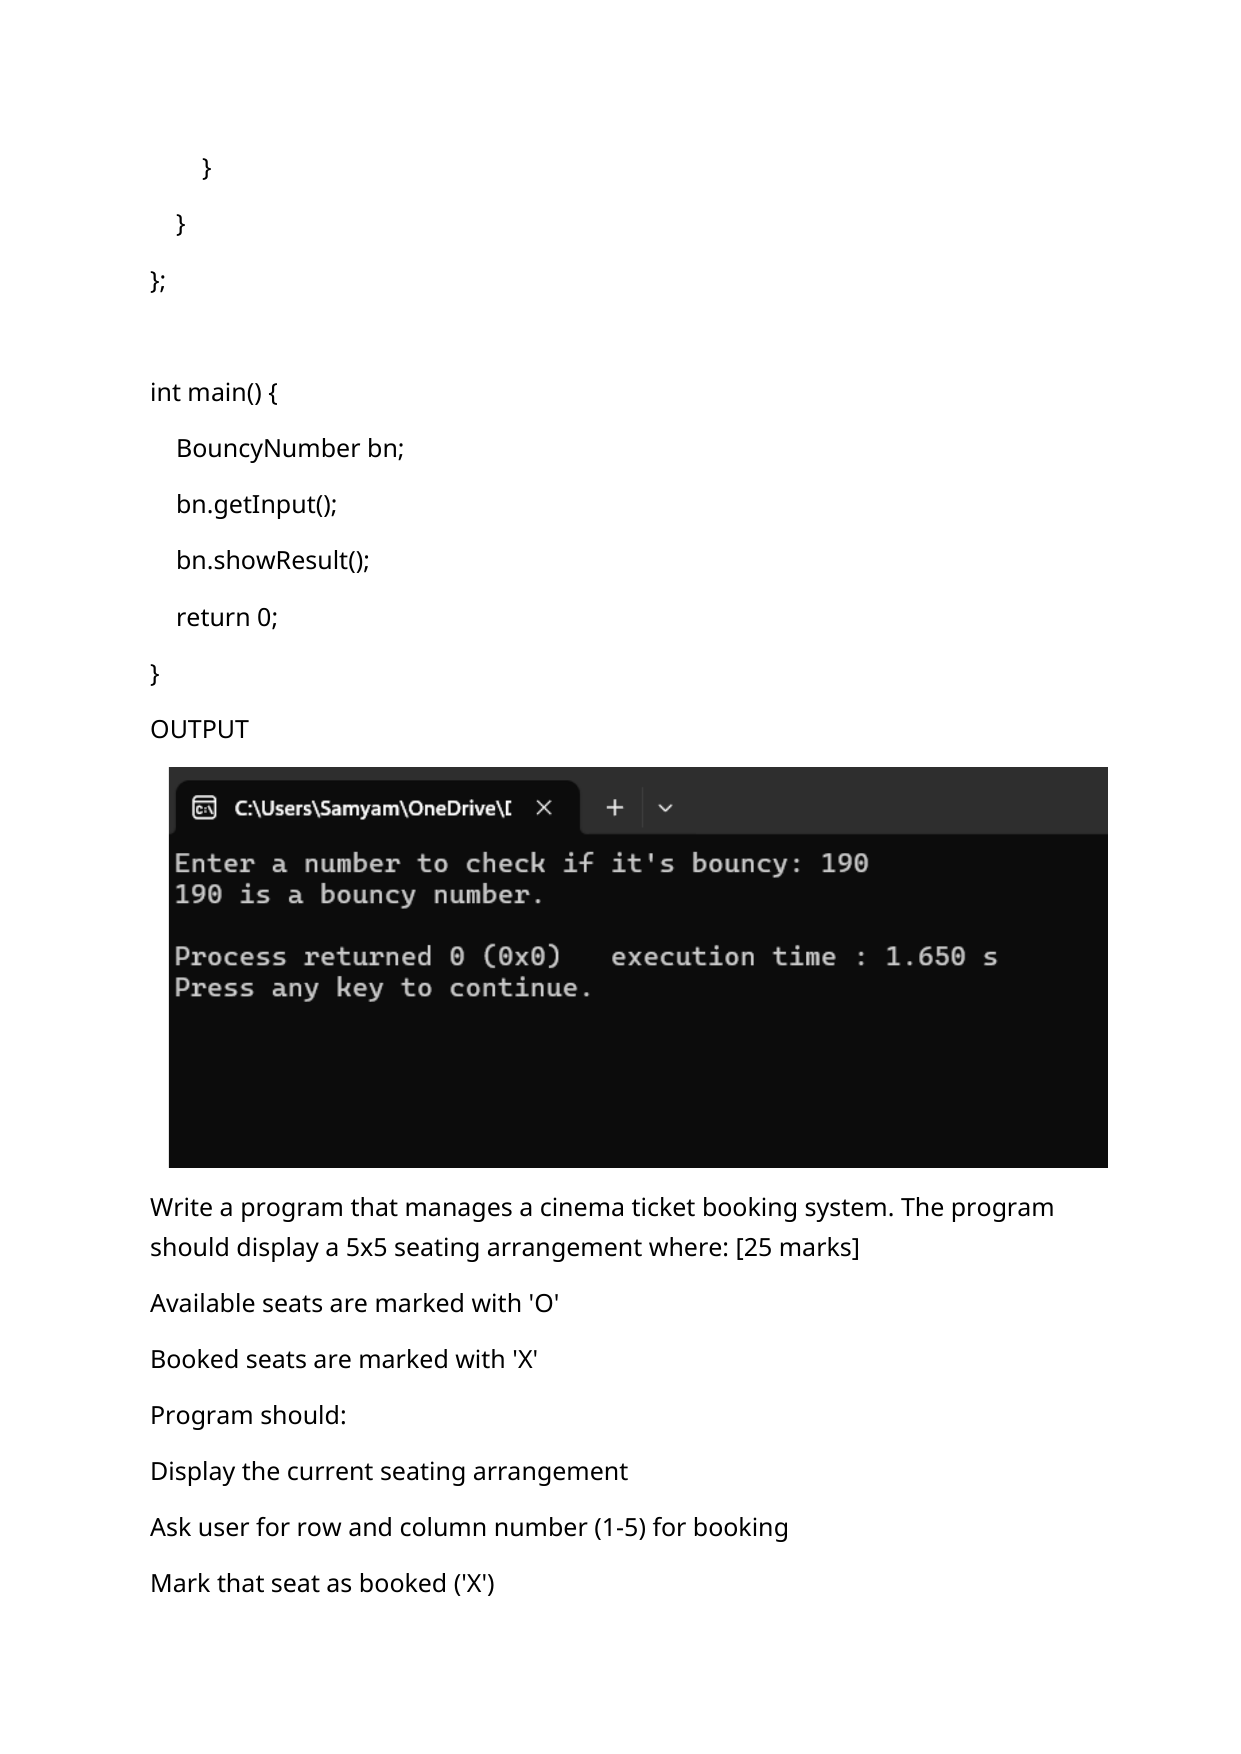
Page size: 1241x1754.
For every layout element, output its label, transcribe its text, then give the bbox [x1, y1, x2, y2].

text } [150, 150, 1090, 184]
text Display the current seating arrangement [150, 1454, 1090, 1488]
text Booked seats are marked with 'X' [150, 1341, 1090, 1376]
text } [150, 206, 1090, 240]
text BouncyNumber bn; [150, 431, 1090, 465]
text OUTPUT [150, 711, 1090, 746]
text Write a program that manages a cinema ticket booking system. The program should display a 5x5 seating arrangement where: [25 marks] [150, 1190, 1090, 1263]
text } [150, 655, 1090, 689]
text bn.getInput(); [150, 487, 1090, 521]
text }; [150, 262, 1090, 296]
text Available seats are marked with 'O' [150, 1285, 1090, 1319]
text Ask user for row and column number (1-5) for booking [150, 1510, 1090, 1544]
text return 0; [150, 599, 1090, 633]
text Program should: [150, 1398, 1090, 1432]
text bn.showResult(); [150, 543, 1090, 577]
text Mark that seat as booked ('X') [150, 1566, 1090, 1600]
text int main() { [150, 374, 1090, 409]
